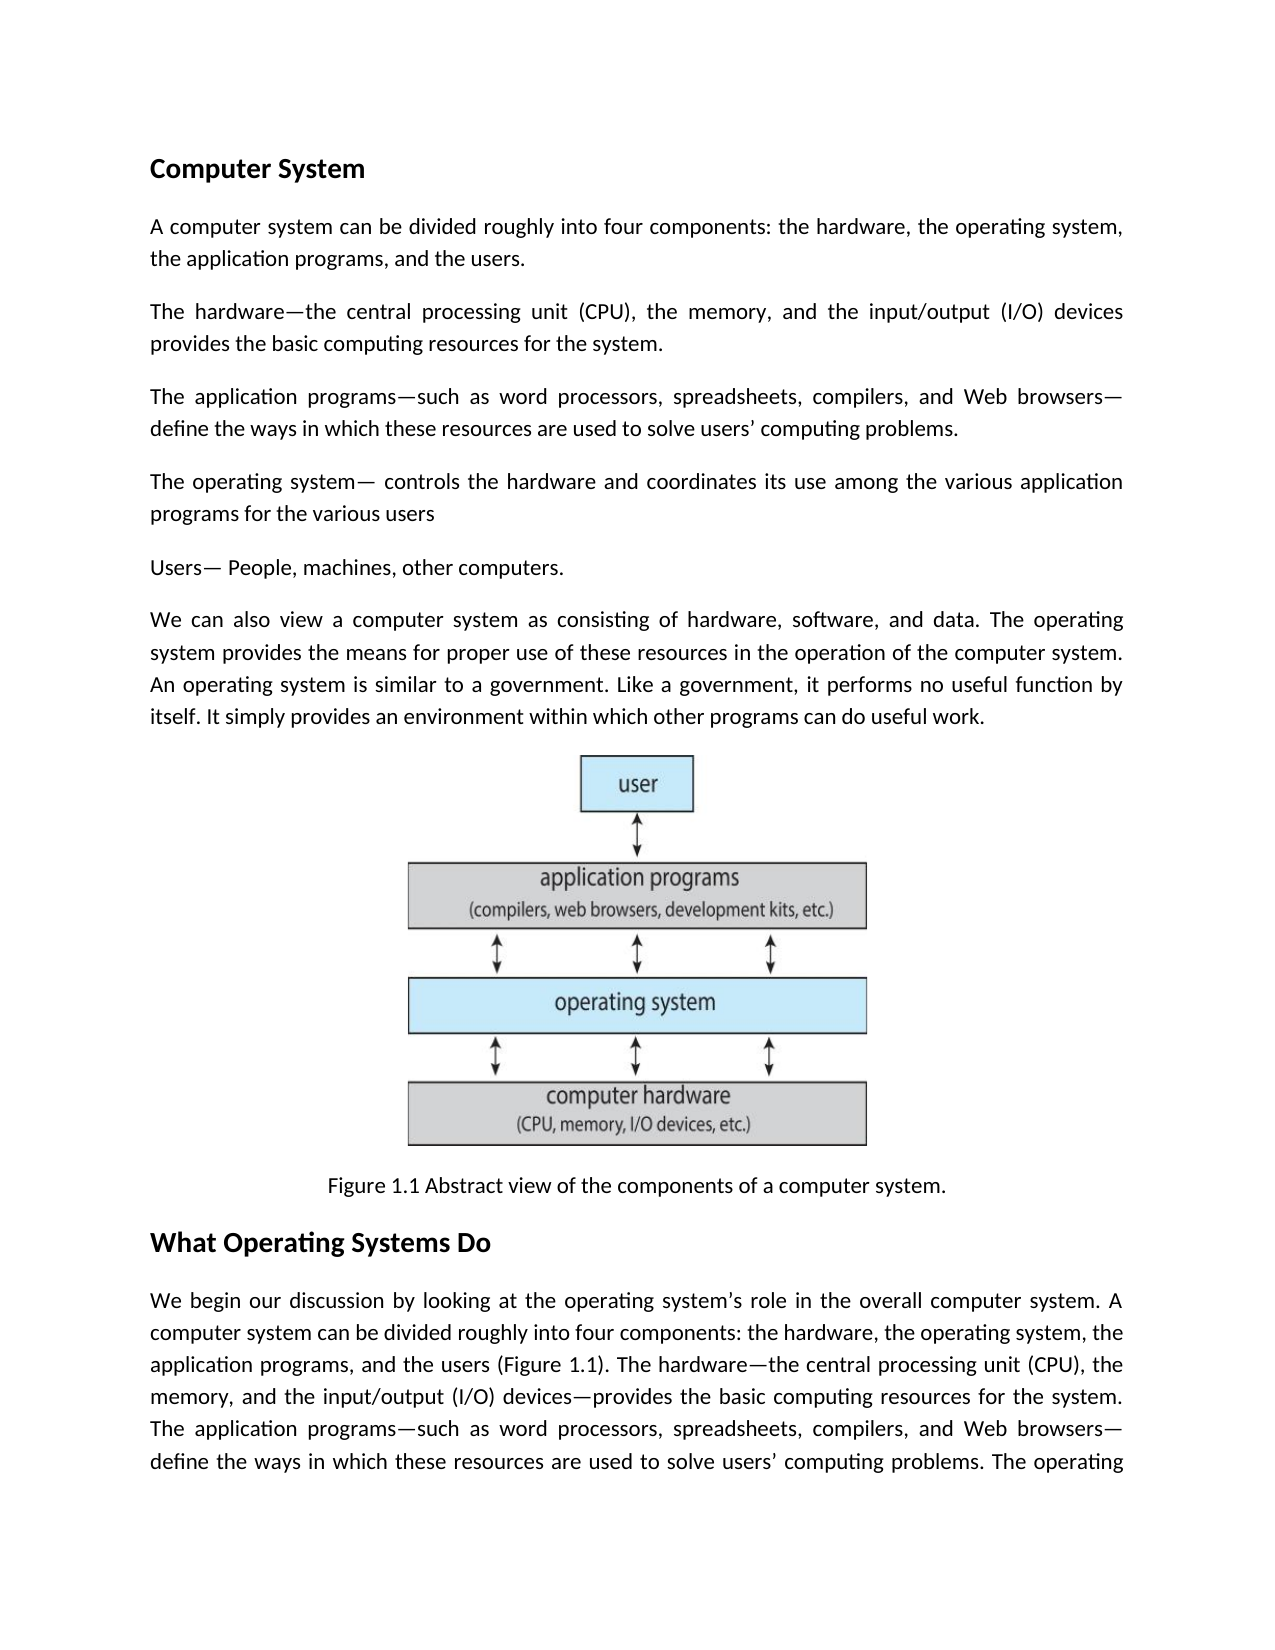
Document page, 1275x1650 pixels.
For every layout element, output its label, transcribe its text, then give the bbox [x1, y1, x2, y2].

text The hardware—the central processing unit (CPU), the memory, and the input/output (I/O) devices provides the basic computing resources for the system. [150, 297, 1125, 357]
text We can also view a computer system as consisting of hardware, software, and data. The operating system provides the means for proper use of these resources in the operation of the computer system. An operating system is similar to a government. Like a government, it performs no useful function by itself. It simply provides an environment within which other programs can do useful work. [150, 606, 1125, 730]
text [150, 1286, 1125, 1475]
text A computer system can be divided roughly into four components: the hardware, the operating system, the application programs, and the users. [150, 212, 1125, 272]
picture [407, 755, 868, 1146]
text Computer System [150, 150, 1125, 186]
text The operating system— controls the hardware and coordinates its use among the various application programs for the various users [150, 467, 1125, 528]
text Figure 1.1 Abstract view of the components of a computer system. [150, 1171, 1125, 1199]
text The application programs—such as word processors, spreadsheets, compilers, and Web browsers—define the ways in which these resources are used to solve users’ computing problems. [150, 382, 1125, 442]
text Users— People, machines, other computers. [150, 553, 1125, 581]
text What Operating Systems Do [150, 1224, 1125, 1260]
